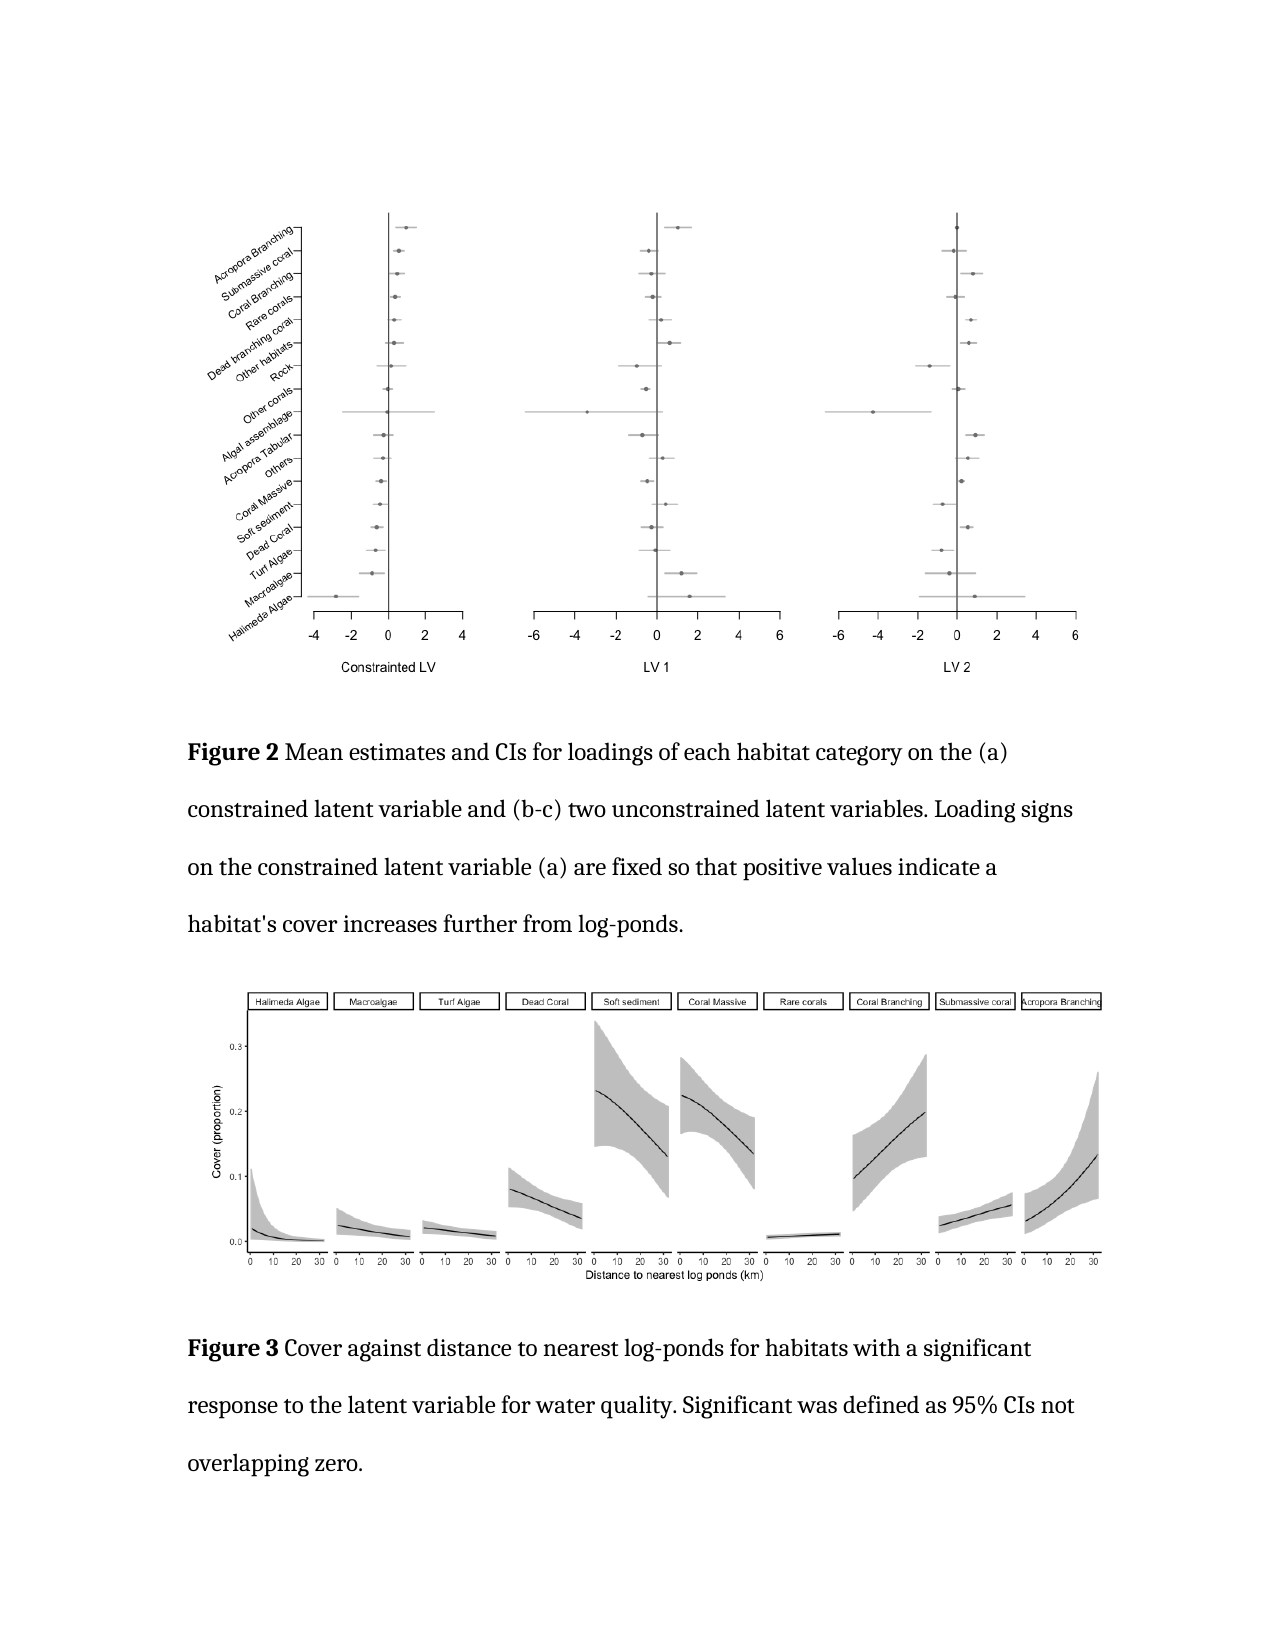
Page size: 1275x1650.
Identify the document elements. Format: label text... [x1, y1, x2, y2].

text Figure 3 Cover against distance to nearest log-ponds for habitats with a significant response to the latent variable for water quality. Significant was defined as 95% CIs not overlapping zero. [187, 1334, 1087, 1477]
picture [206, 986, 1107, 1287]
text Figure 2 Mean estimates and CIs for loadings of each habitat category on the (a) constrained latent variable and (b-c) two unconstrained latent variables. Loading signs on the constrained latent variable (a) are fixed so that positive values indicate a habitat's cover increases further from log-ponds. [187, 737, 1087, 939]
picture [206, 150, 1107, 690]
